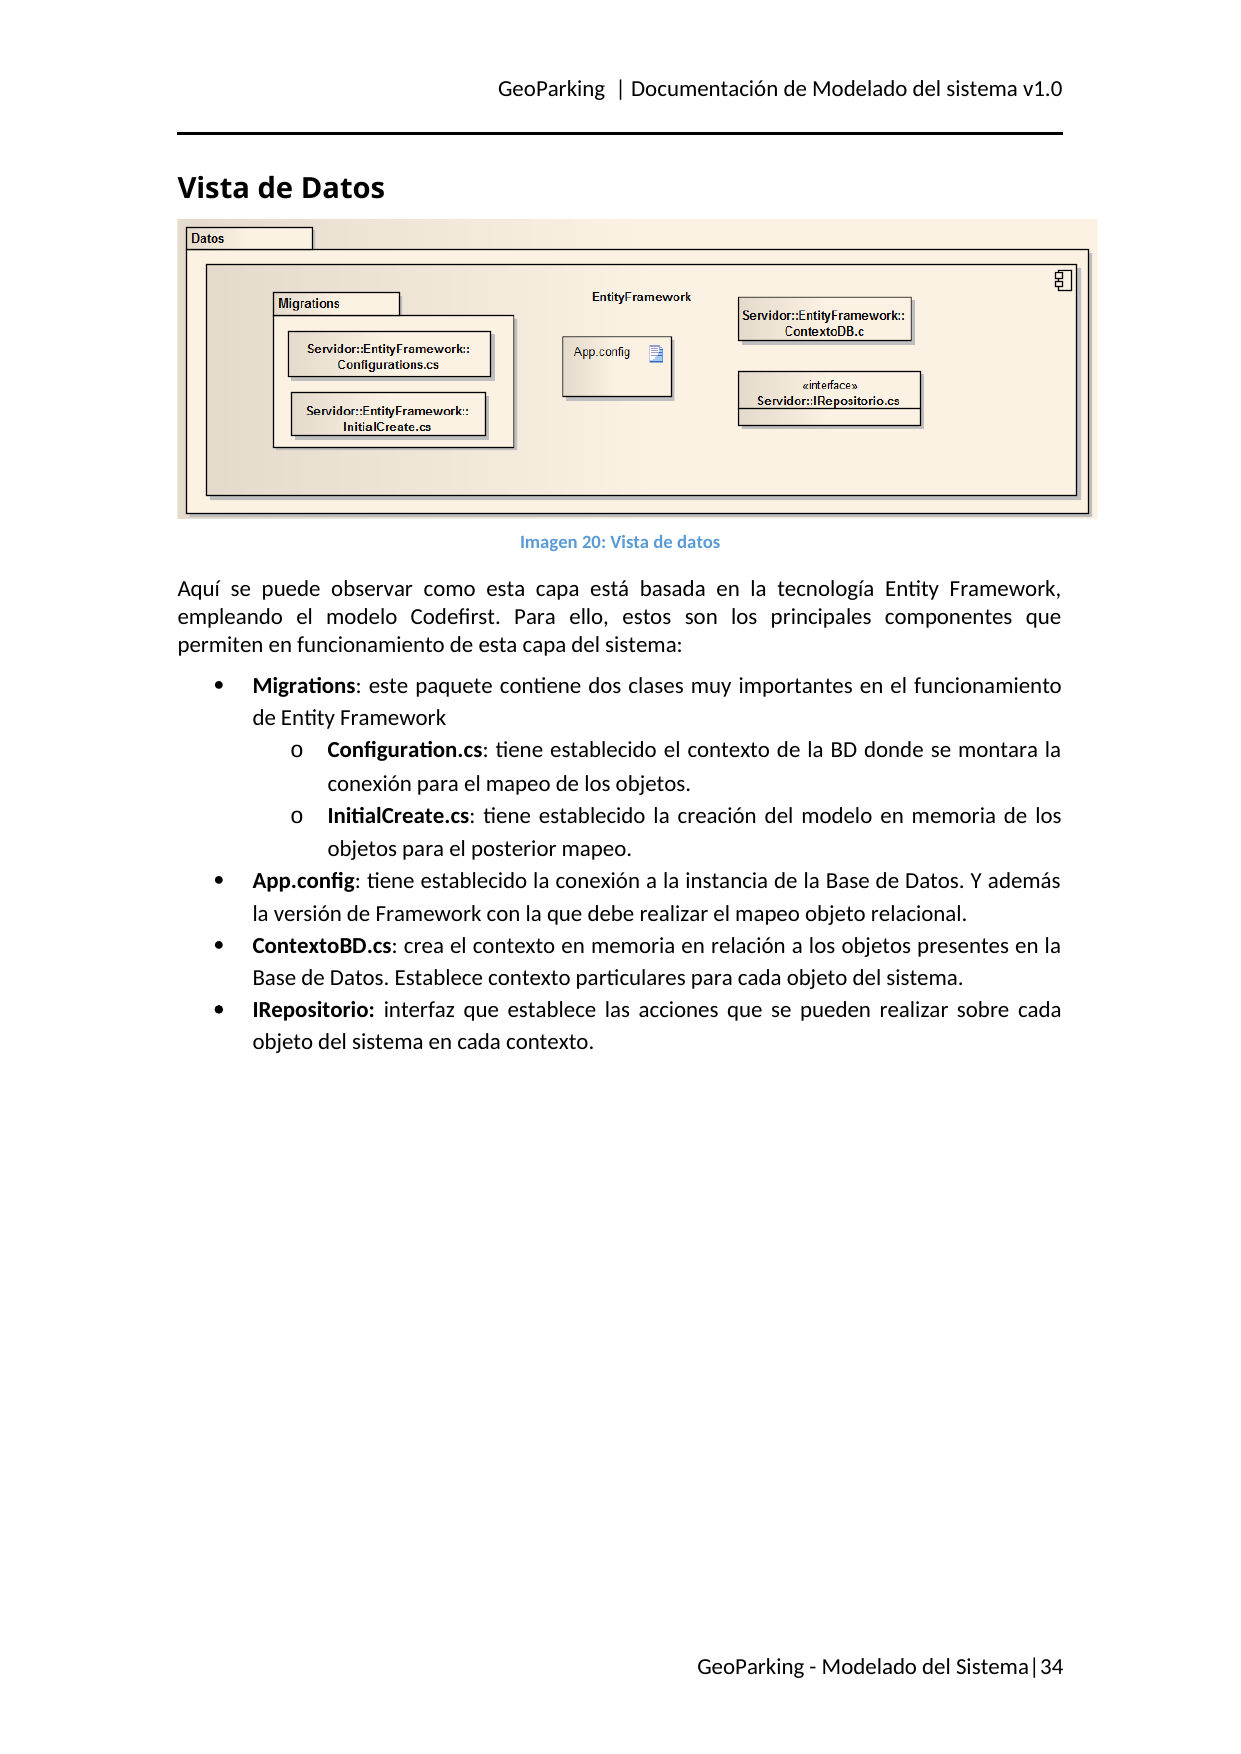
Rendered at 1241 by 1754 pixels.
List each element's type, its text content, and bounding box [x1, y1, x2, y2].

list InitialCreate.cs: tiene establecido la creación del modelo en memoria de los objetos para el posterior mapeo. [290, 801, 1063, 862]
picture [177, 219, 1098, 519]
text Imagen 20: Vista de datos [177, 531, 1063, 554]
list Migrations: este paquete contiene dos clases muy importantes en el funcionamiento de Entity Framework [215, 671, 1063, 731]
text Aquí se puede observar como esta capa está basada en la tecnología Entity Framework, empleando el modelo Codefirst. Para ello, estos son los principales componentes que permiten en funcionamiento de esta capa del sistema: [177, 574, 1063, 658]
subtitle Vista de Datos [177, 167, 1063, 207]
list IRepositorio: interfaz que establece las acciones que se pueden realizar sobre cada objeto del sistema en cada contexto. [215, 995, 1063, 1055]
list Configuration.cs: tiene establecido el contexto de la BD donde se montara la conexión para el mapeo de los objetos. [290, 735, 1063, 797]
list ContextoBD.cs: crea el contexto en memoria en relación a los objetos presentes en la Base de Datos. Establece contexto particulares para cada objeto del sistema. [215, 931, 1063, 991]
list App.config: tiene establecido la conexión a la instancia de la Base de Datos. Y además la versión de Framework con la que debe realizar el mapeo objeto relacional. [215, 866, 1063, 927]
